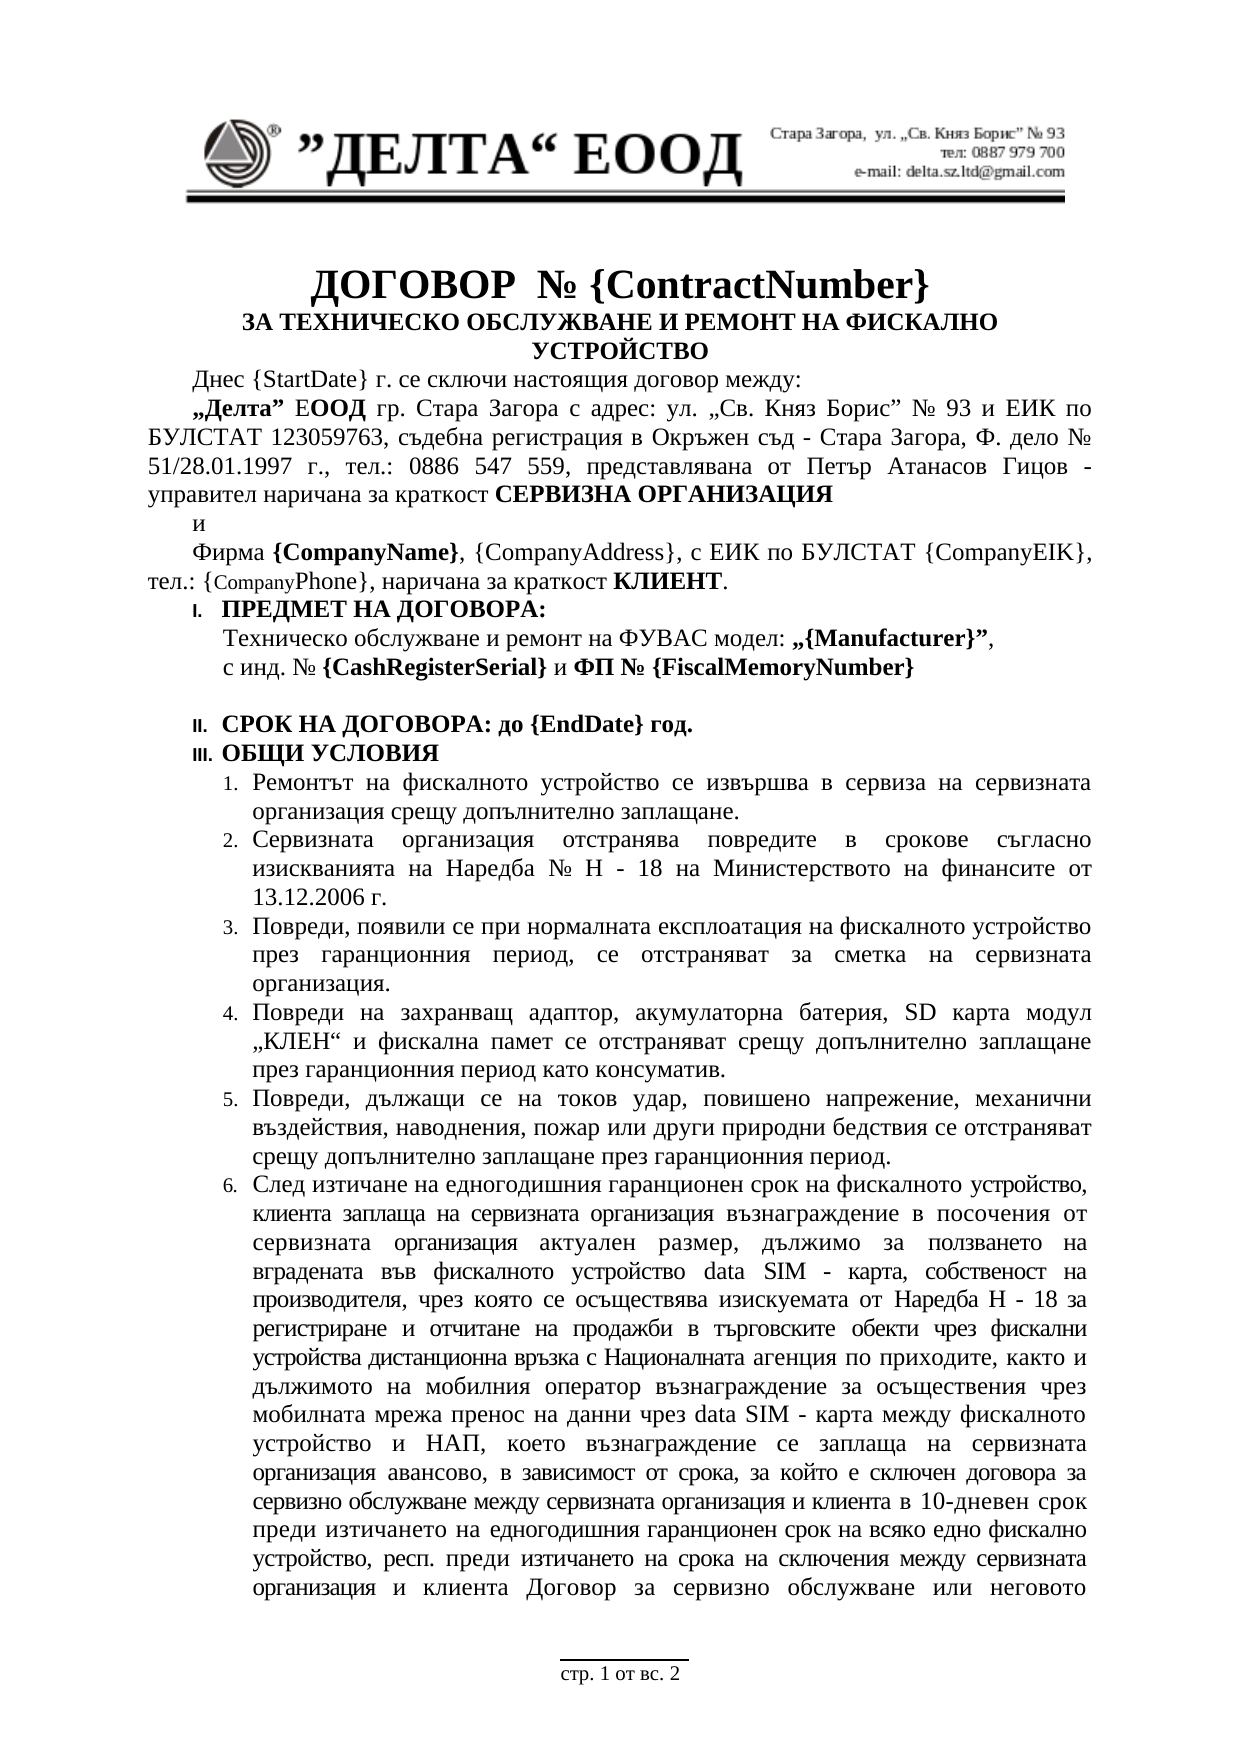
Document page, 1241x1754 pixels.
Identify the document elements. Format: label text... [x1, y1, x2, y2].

text Техническо обслужване и ремонт на ФУВАС модел: „{Manufacturer}”, [148, 623, 1093, 652]
list Повреди на захранващ адаптор, акумулаторна батерия, SD карта модул „КЛЕН“ и фискална памет се отстраняват срещу допълнително заплащане през гаранционния период като консуматив. [223, 997, 1093, 1083]
text Фирма {CompanyName}, {CompanyAddress}, с ЕИК по Булстат {CompanyEIK}, тел.: {CompanyPhone}, наричана за краткост КЛИЕНТ. [148, 537, 1093, 594]
list СРОК НА ДОГОВОРА: до {EndDate} год. [148, 709, 1093, 738]
list Повреди, появили сe при нормалната експлоатация на фискалното устройство през гаранционния период, се отстраняват за сметка на сервизната организация. [223, 911, 1093, 997]
text ЗА ТЕХНИЧЕСКО ОБСЛУЖВАНЕ И РЕМОНТ НА ФИСКАЛНО УСТРОЙСТВО [148, 307, 1093, 364]
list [223, 1169, 1087, 1601]
text ДОГОВОР № {ContractNumber} [148, 259, 1093, 307]
text и [148, 508, 1093, 537]
text с инд. № {CashRegisterSerial} и ФП № {FiscalMemoryNumber} [148, 652, 1093, 681]
list Ремонтът на фискалното устройство се извършва в сервиза на сервизната организация срещу допълнително заплащане. [223, 767, 1093, 824]
text „Делта” ЕООД гр. Стара Загора с адрес: ул. „Св. Княз Борис” № 93 и ЕИК по Булстат 123059763, съдебна регистрация в Окръжен съд - Стара Загора, Ф. дело № 51/28.01.1997 г., тел.: 0886 547 559, представлявана от Петър Атанасов Гицов - управител наричана за краткост СЕРВИЗНА ОРГАНИЗАЦИЯ [148, 393, 1093, 508]
list ОБЩИ УСЛОВИЯ [148, 738, 1093, 767]
list Повреди, дължащи се на токов удар, повишено напрежение, механични въздействия, наводнения, пожар или други природни бедствия се отстраняват срещу допълнително заплащане през гаранционния период. [223, 1083, 1093, 1169]
text Днес {StartDate} г. се сключи настоящия договор между: [148, 364, 1093, 393]
list Сервизната организация отстранява повредите в срокове съгласно изискванията на Наредба № H - 18 на Министерството на финансите от 13.12.2006 г. [223, 824, 1093, 911]
list ПРЕДМЕТ НА ДОГОВОРА: [148, 594, 1093, 623]
